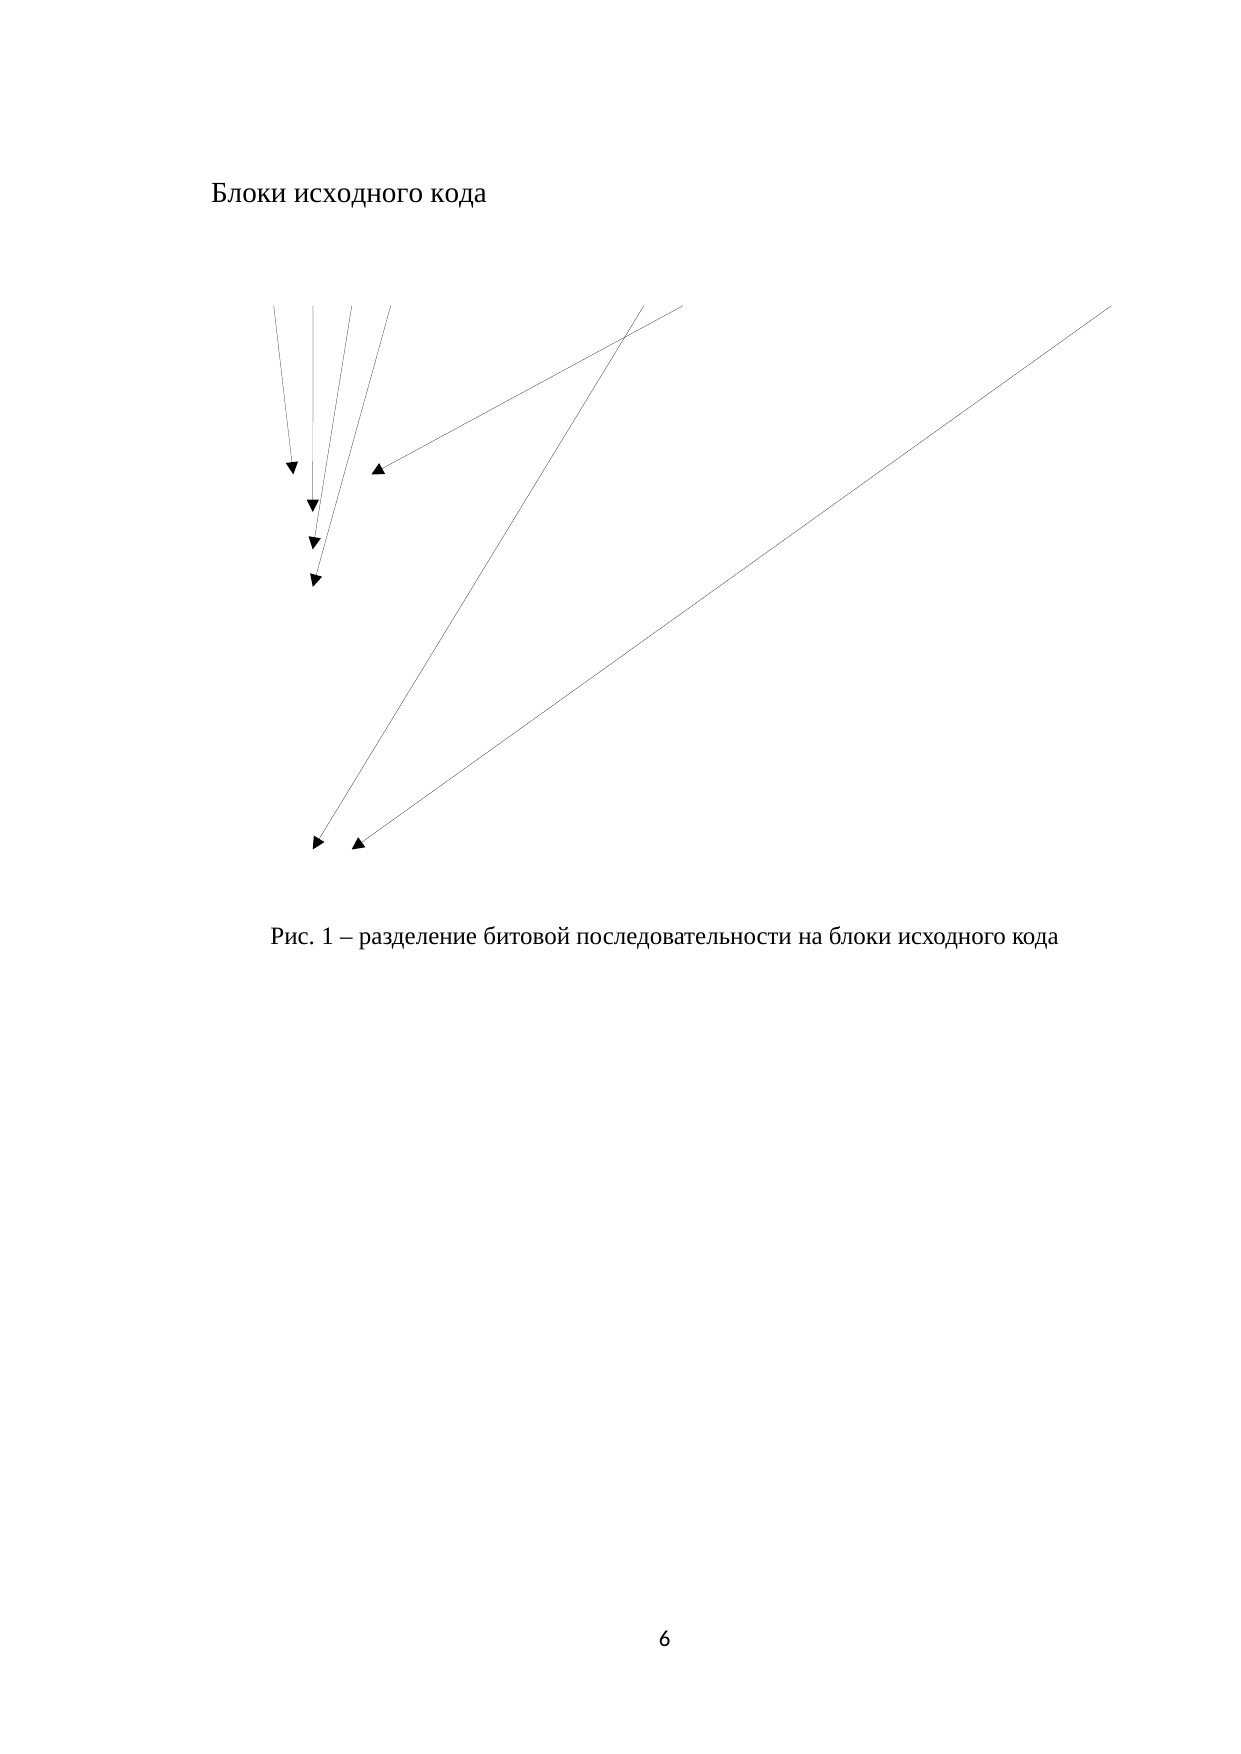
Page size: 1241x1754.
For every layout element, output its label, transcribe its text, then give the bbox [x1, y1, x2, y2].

text Рис. 1 – разделение битовой последовательности на блоки исходного кода [177, 912, 1152, 949]
